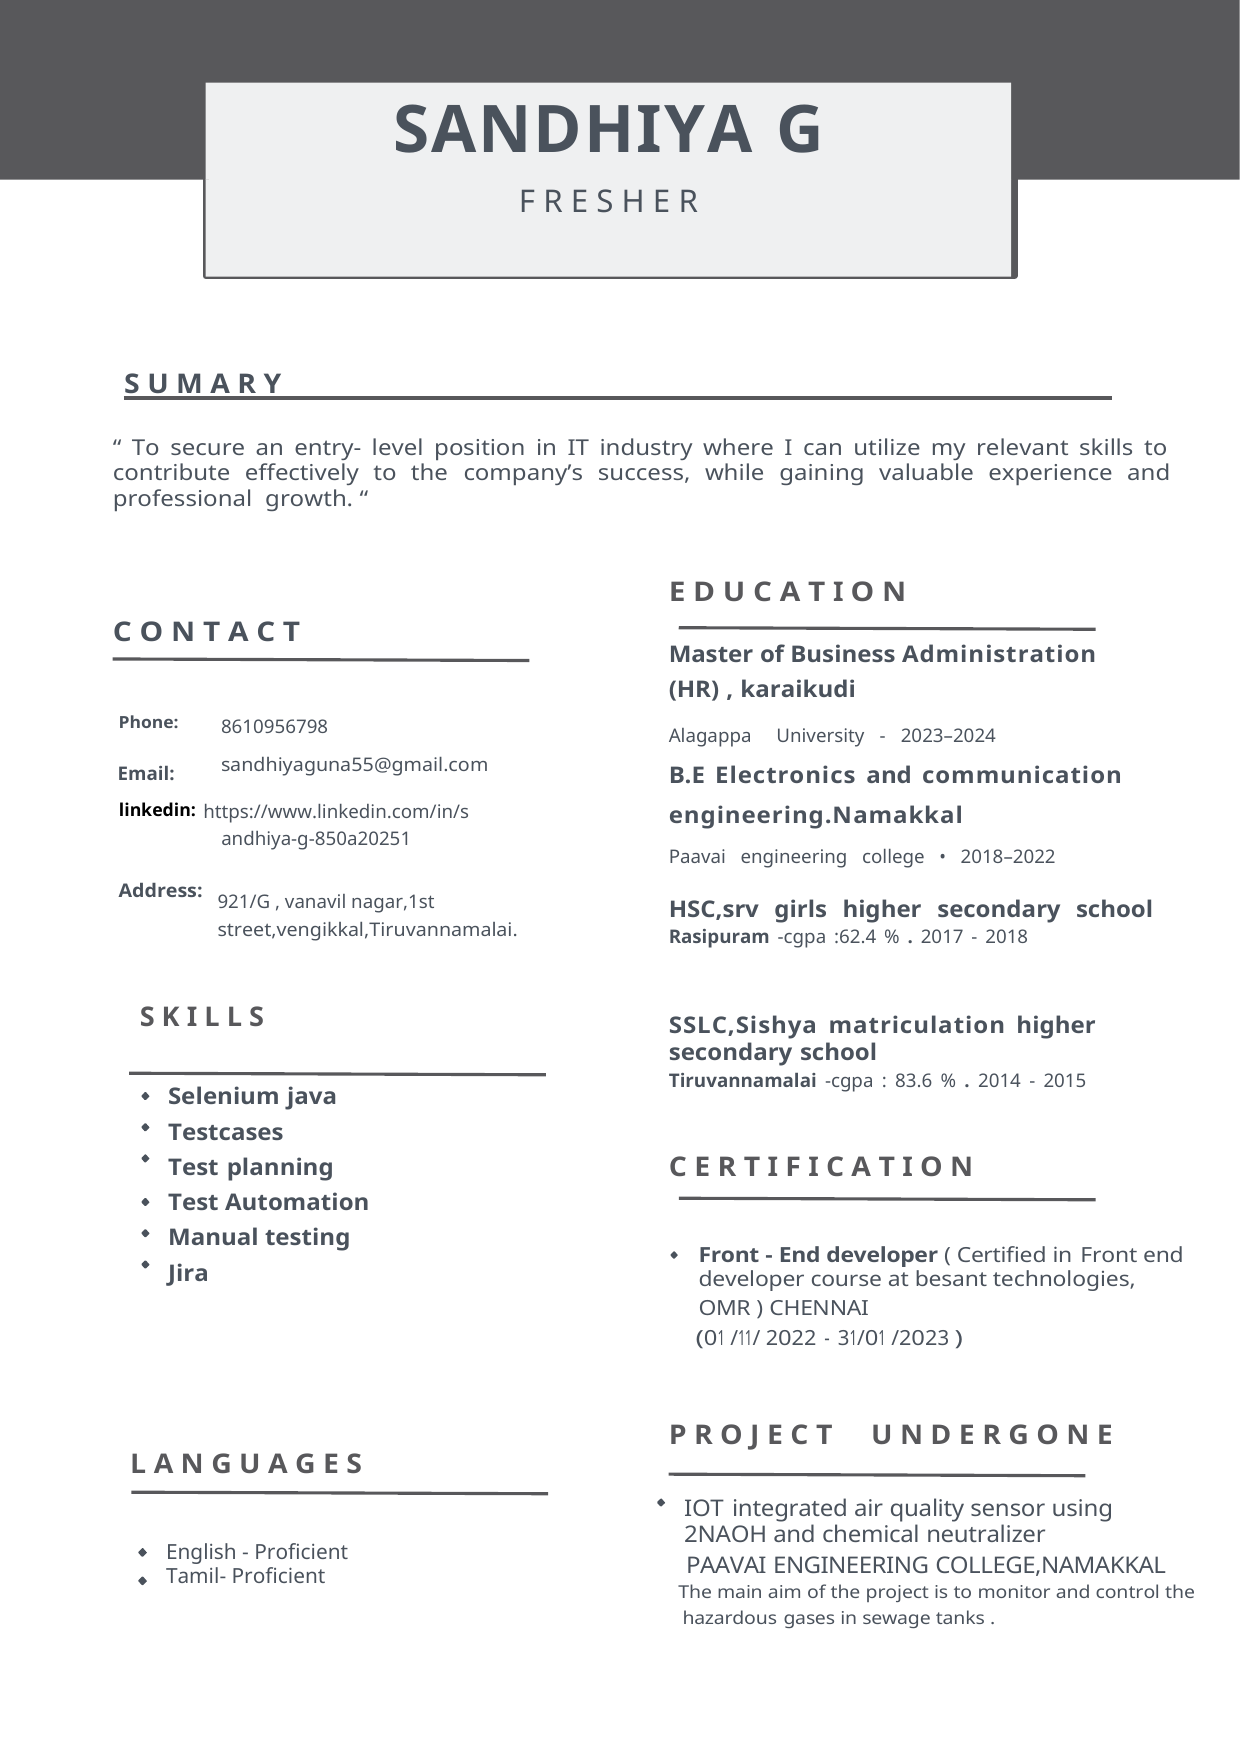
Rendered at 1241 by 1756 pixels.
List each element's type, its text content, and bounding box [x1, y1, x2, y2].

text engineering.Namakkal [668, 799, 1203, 831]
subtitle L A N G U A G E S [130, 1444, 375, 1481]
text E D U C A T I O N [668, 573, 1203, 609]
text OMR ) CHENNAI [698, 1293, 1203, 1321]
text IOT integrated air quality sensor using 2NAOH and chemical neutralizer [684, 1495, 1196, 1549]
text English - Proficient Tamil- Proficient [166, 1539, 361, 1590]
text Master of Business Administration (HR) , karaikudi [668, 638, 1152, 704]
text Phone: [118, 711, 185, 733]
text Selenium java Testcases Test planning [168, 1080, 342, 1182]
text HSC,srv girls higher secondary school [668, 897, 1203, 922]
text linkedin: https://www.linkedin.com/in/s andhiya-g-850a20251 [119, 798, 522, 851]
text Alagappa University - 2023–2024 [668, 722, 1203, 748]
text Tiruvannamalai -cgpa : 83.6 % . 2014 - 2015 [669, 1068, 1203, 1092]
text S U M A R Y [124, 365, 1203, 402]
text 921/G , vanavil nagar,1st street,vengikkal,Tiruvannamalai. [217, 888, 535, 942]
text Test Automation Manual testing Jira [168, 1186, 390, 1288]
text hazardous gases in sewage tanks . [682, 1603, 1203, 1629]
subtitle C E R T I F I C A T I O N [669, 1147, 1203, 1184]
subtitle P R O J E C T U N D E R G O N E [668, 1416, 1203, 1452]
text sandhiyaguna55@gmail.com [221, 751, 504, 777]
text “ To secure an entry- level position in IT industry where I can utilize my relevant skills to contribute effectively to the company’s success, while gaining valuable experience and professional growth. “ [113, 434, 1171, 513]
text (01 /11/ 2022 - 31/01 /2023 ) [695, 1321, 1203, 1351]
subtitle C O N T A C T [113, 613, 310, 650]
subtitle S K I L L S [139, 997, 391, 1034]
text PAAVAI ENGINEERING COLLEGE,NAMAKKAL [686, 1549, 1203, 1579]
text Front - End developer ( Certified in Front end developer course at besant technologies, [698, 1242, 1203, 1293]
text Paavai engineering college • 2018–2022 [668, 843, 1203, 868]
text SSLC,Sishya matriculation higher secondary school [669, 1011, 1203, 1068]
text B.E Electronics and communication [668, 764, 1203, 788]
text 8610956798 [221, 711, 504, 739]
text Rasipuram -cgpa :62.4 % . 2017 - 2018 [668, 922, 1203, 949]
text The main aim of the project is to monitor and control the [678, 1579, 1203, 1603]
text Address: [118, 877, 204, 903]
text Email: [117, 761, 185, 786]
